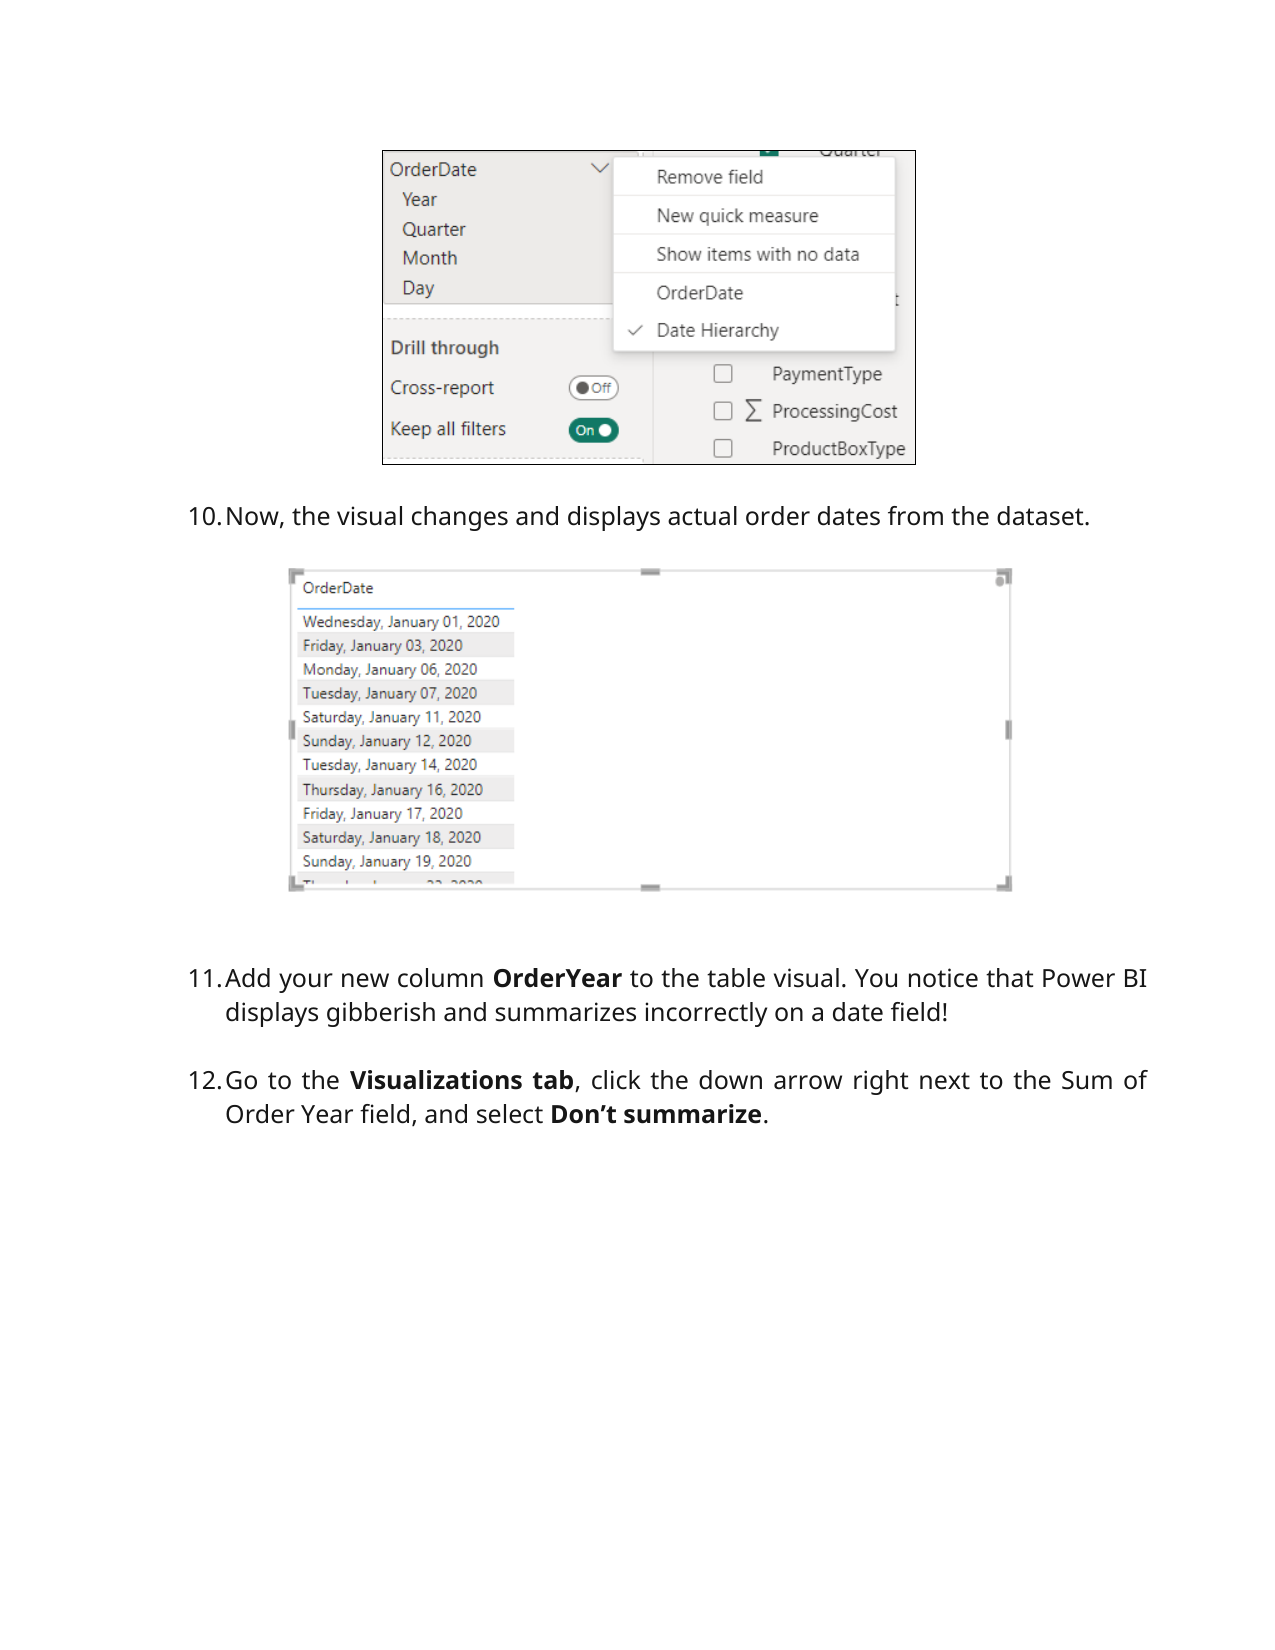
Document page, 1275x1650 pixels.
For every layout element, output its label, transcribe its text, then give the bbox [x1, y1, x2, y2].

list Now, the visual changes and displays actual order dates from the dataset. [187, 499, 1148, 533]
picture [286, 567, 1013, 893]
list Go to the Visualizations tab, click the down arrow right next to the Sum of Order Year field, and select Don’t summarize. [187, 1062, 1148, 1131]
list Add your new column OrderYear to the table visual. You notice that Power BI displays gibberish and summarizes incorrectly on a date field! [187, 960, 1148, 1028]
picture [383, 151, 915, 464]
